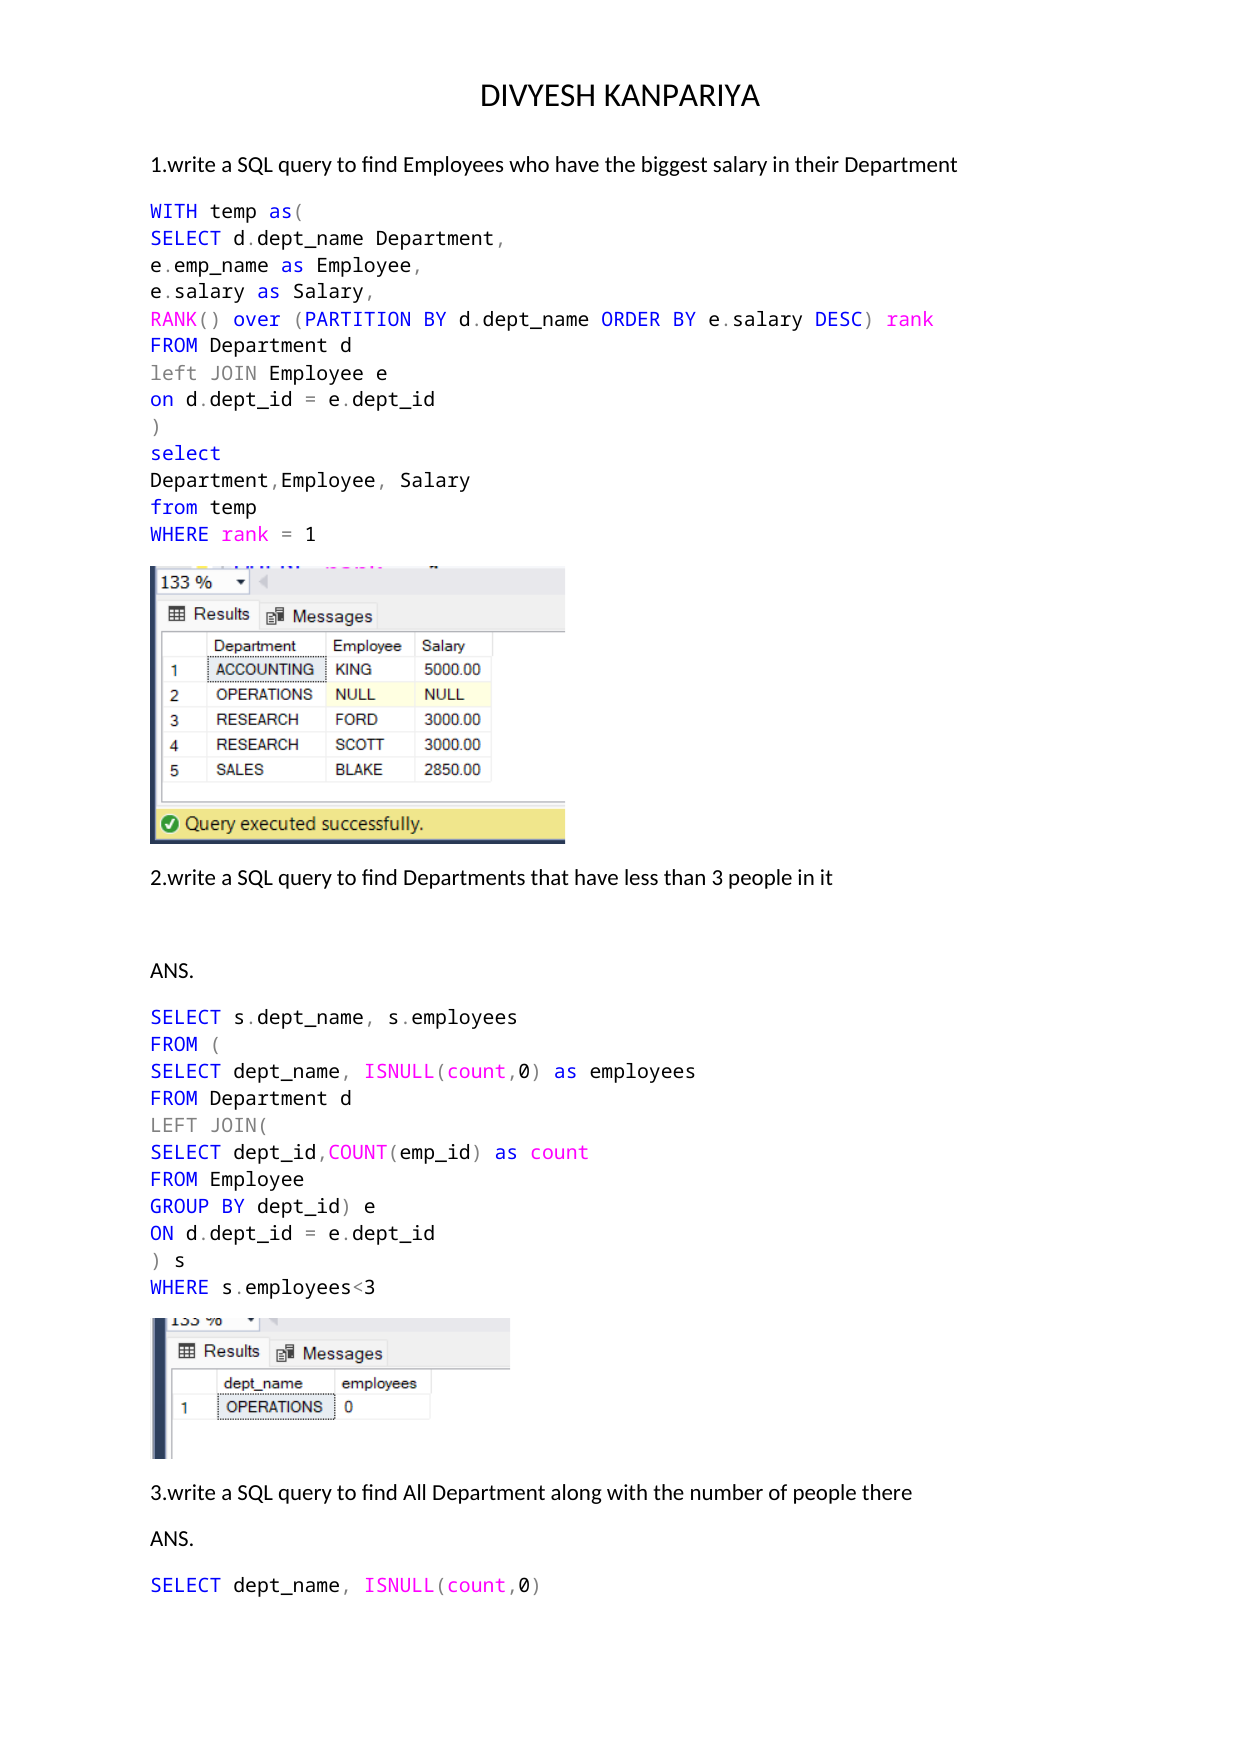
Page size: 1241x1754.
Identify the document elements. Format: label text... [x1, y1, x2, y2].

text WHERE rank = 1 [150, 521, 1090, 548]
text select [150, 440, 1090, 467]
text 2.write a SQL query to find Departments that have less than 3 people in it [150, 863, 1090, 891]
text SELECT dept_id,COUNT(emp_id) as count [150, 1138, 1090, 1165]
text SELECT dept_name, ISNULL(count,0) [150, 1571, 1090, 1598]
text ) [150, 413, 1090, 440]
text left JOIN Employee e [150, 359, 1090, 386]
text e.salary as Salary, [150, 278, 1090, 305]
text ON d.dept_id = e.dept_id [150, 1219, 1090, 1246]
text SELECT dept_name, ISNULL(count,0) as employees [150, 1057, 1090, 1084]
text FROM Employee [150, 1165, 1090, 1192]
text RANK() over (PARTITION BY d.dept_name ORDER BY e.salary DESC) rank [150, 305, 1090, 332]
text ) s [150, 1246, 1090, 1273]
text GROUP BY dept_id) e [150, 1192, 1090, 1219]
text ANS. [150, 956, 1090, 984]
text SELECT d.dept_name Department, [150, 224, 1090, 251]
text SELECT s.dept_name, s.employees [150, 1003, 1090, 1030]
text on d.dept_id = e.dept_id [150, 386, 1090, 413]
text 3.write a SQL query to find All Department along with the number of people there [150, 1478, 1090, 1506]
text WITH temp as( [150, 197, 1090, 224]
text WHERE s.employees<3 [150, 1273, 1090, 1300]
text FROM ( [150, 1030, 1090, 1057]
text ANS. [150, 1524, 1090, 1553]
text 1.write a SQL query to find Employees who have the biggest salary in their Department [150, 150, 1090, 178]
text e.emp_name as Employee, [150, 251, 1090, 278]
text FROM Department d [150, 332, 1090, 359]
text LEFT JOIN( [150, 1111, 1090, 1138]
picture [150, 1318, 511, 1459]
text from temp [150, 494, 1090, 521]
picture [150, 566, 565, 844]
text FROM Department d [150, 1084, 1090, 1111]
text Department,Employee, Salary [150, 467, 1090, 494]
